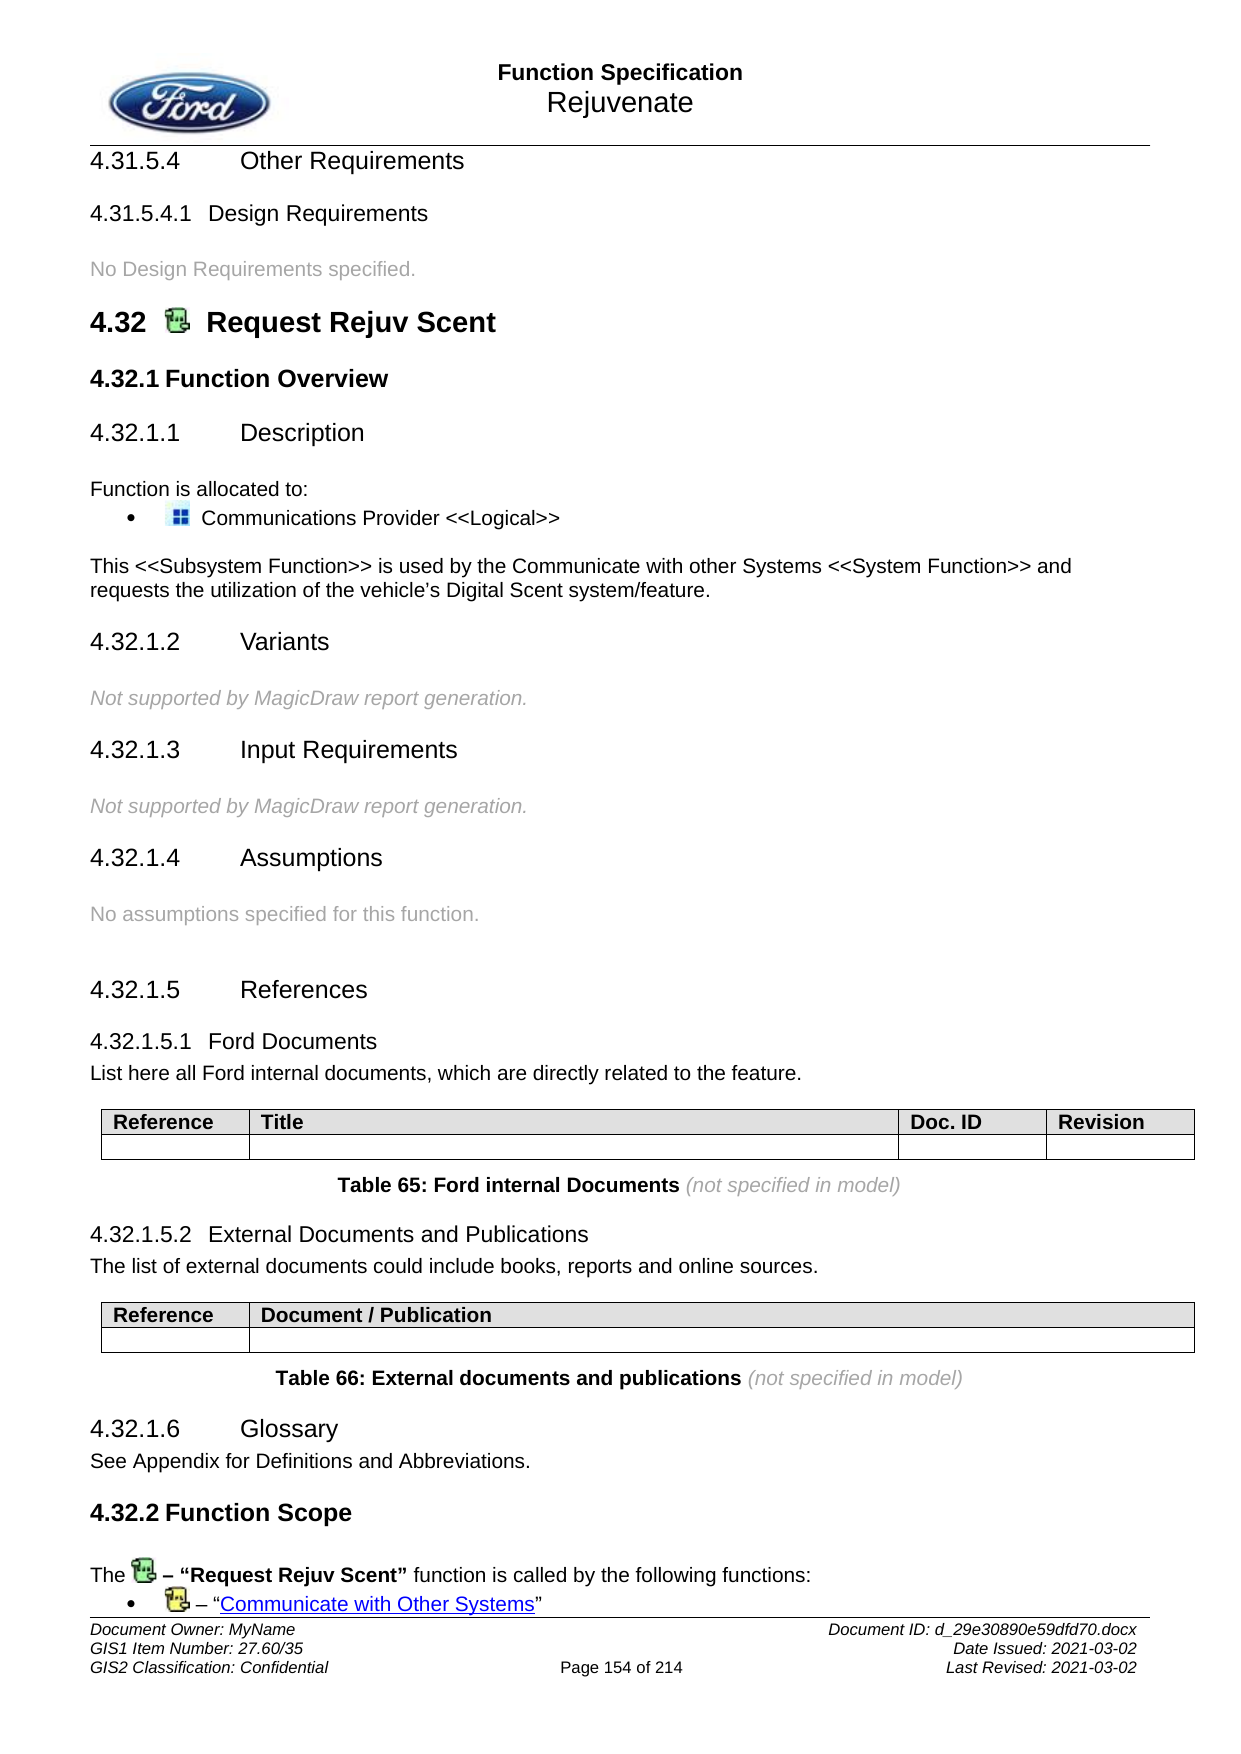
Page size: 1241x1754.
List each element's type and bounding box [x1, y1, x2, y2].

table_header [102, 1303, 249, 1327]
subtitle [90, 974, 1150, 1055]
picture [89, 53, 290, 154]
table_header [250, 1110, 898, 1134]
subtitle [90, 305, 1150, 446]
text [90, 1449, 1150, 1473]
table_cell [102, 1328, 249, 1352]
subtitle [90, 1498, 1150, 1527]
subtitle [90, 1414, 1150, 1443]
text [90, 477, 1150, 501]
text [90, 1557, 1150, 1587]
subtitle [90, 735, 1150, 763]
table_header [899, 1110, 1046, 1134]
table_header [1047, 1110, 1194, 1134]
picture [164, 1586, 190, 1612]
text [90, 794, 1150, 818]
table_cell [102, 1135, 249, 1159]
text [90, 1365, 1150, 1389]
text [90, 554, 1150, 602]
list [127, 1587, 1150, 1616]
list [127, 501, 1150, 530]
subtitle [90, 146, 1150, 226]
picture [164, 307, 190, 333]
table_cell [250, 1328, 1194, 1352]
picture [164, 500, 190, 526]
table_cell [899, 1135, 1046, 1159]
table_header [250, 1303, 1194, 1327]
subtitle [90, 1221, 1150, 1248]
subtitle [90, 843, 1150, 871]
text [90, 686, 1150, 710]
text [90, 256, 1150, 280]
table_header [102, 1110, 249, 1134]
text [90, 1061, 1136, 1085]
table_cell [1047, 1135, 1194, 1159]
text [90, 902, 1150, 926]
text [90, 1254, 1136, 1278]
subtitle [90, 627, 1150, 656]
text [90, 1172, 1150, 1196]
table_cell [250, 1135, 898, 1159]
picture [131, 1557, 157, 1583]
